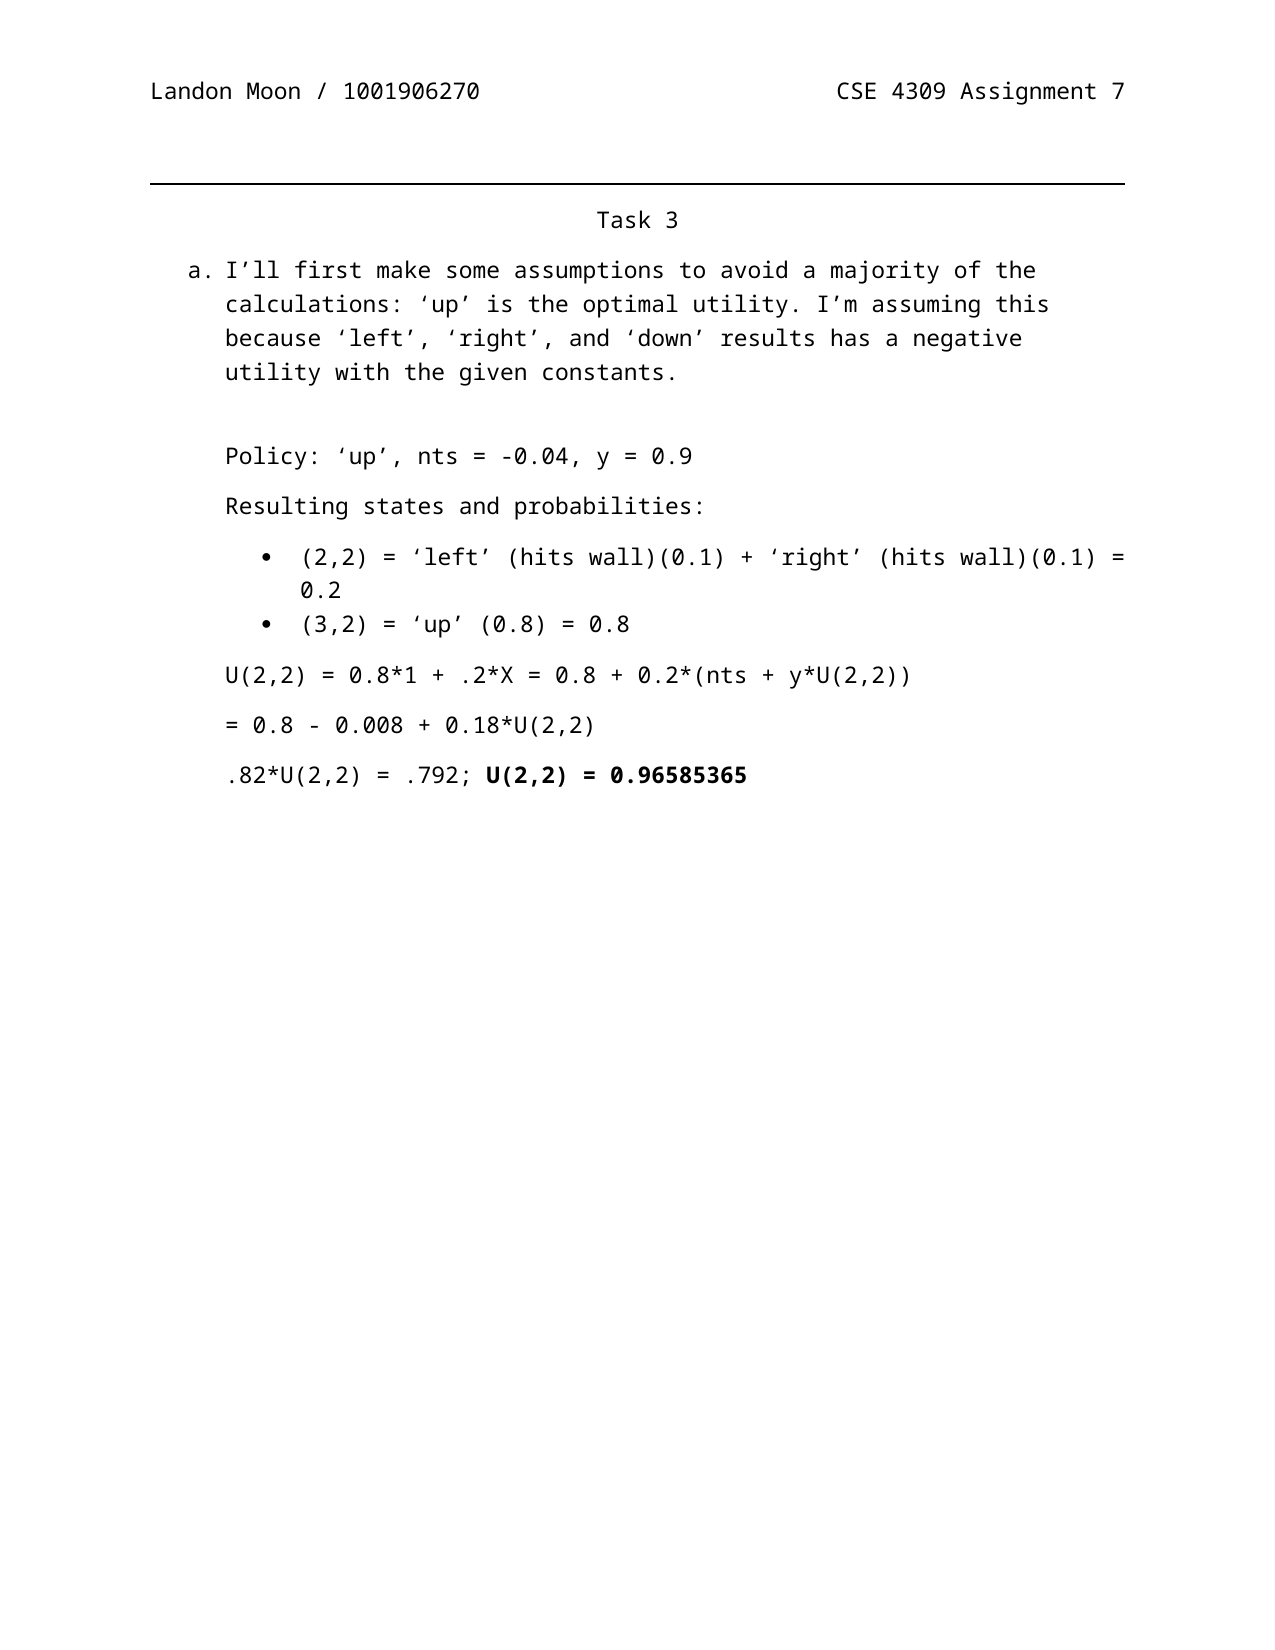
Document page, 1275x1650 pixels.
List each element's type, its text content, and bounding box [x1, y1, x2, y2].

list I’ll first make some assumptions to avoid a majority of the calculations: ‘up’ is the optimal utility. I’m assuming this because ‘left’, ‘right’, and ‘down’ results has a negative utility with the given constants. [187, 254, 1125, 387]
text .82*U(2,2) = .792; U(2,2) = 0.96585365 [225, 759, 1125, 791]
text Resulting states and probabilities: [150, 490, 1125, 522]
list (2,2) = ‘left’ (hits wall)(0.1) + ‘right’ (hits wall)(0.1) = 0.2 [262, 541, 1125, 606]
list (3,2) = ‘up’ (0.8) = 0.8 [262, 608, 1125, 639]
text Policy: ‘up’, nts = -0.04, y = 0.9 [150, 440, 1125, 471]
text Task 3 [150, 204, 1125, 235]
text U(2,2) = 0.8*1 + .2*X = 0.8 + 0.2*(nts + y*U(2,2)) [225, 659, 1125, 690]
text = 0.8 - 0.008 + 0.18*U(2,2) [225, 709, 1125, 740]
